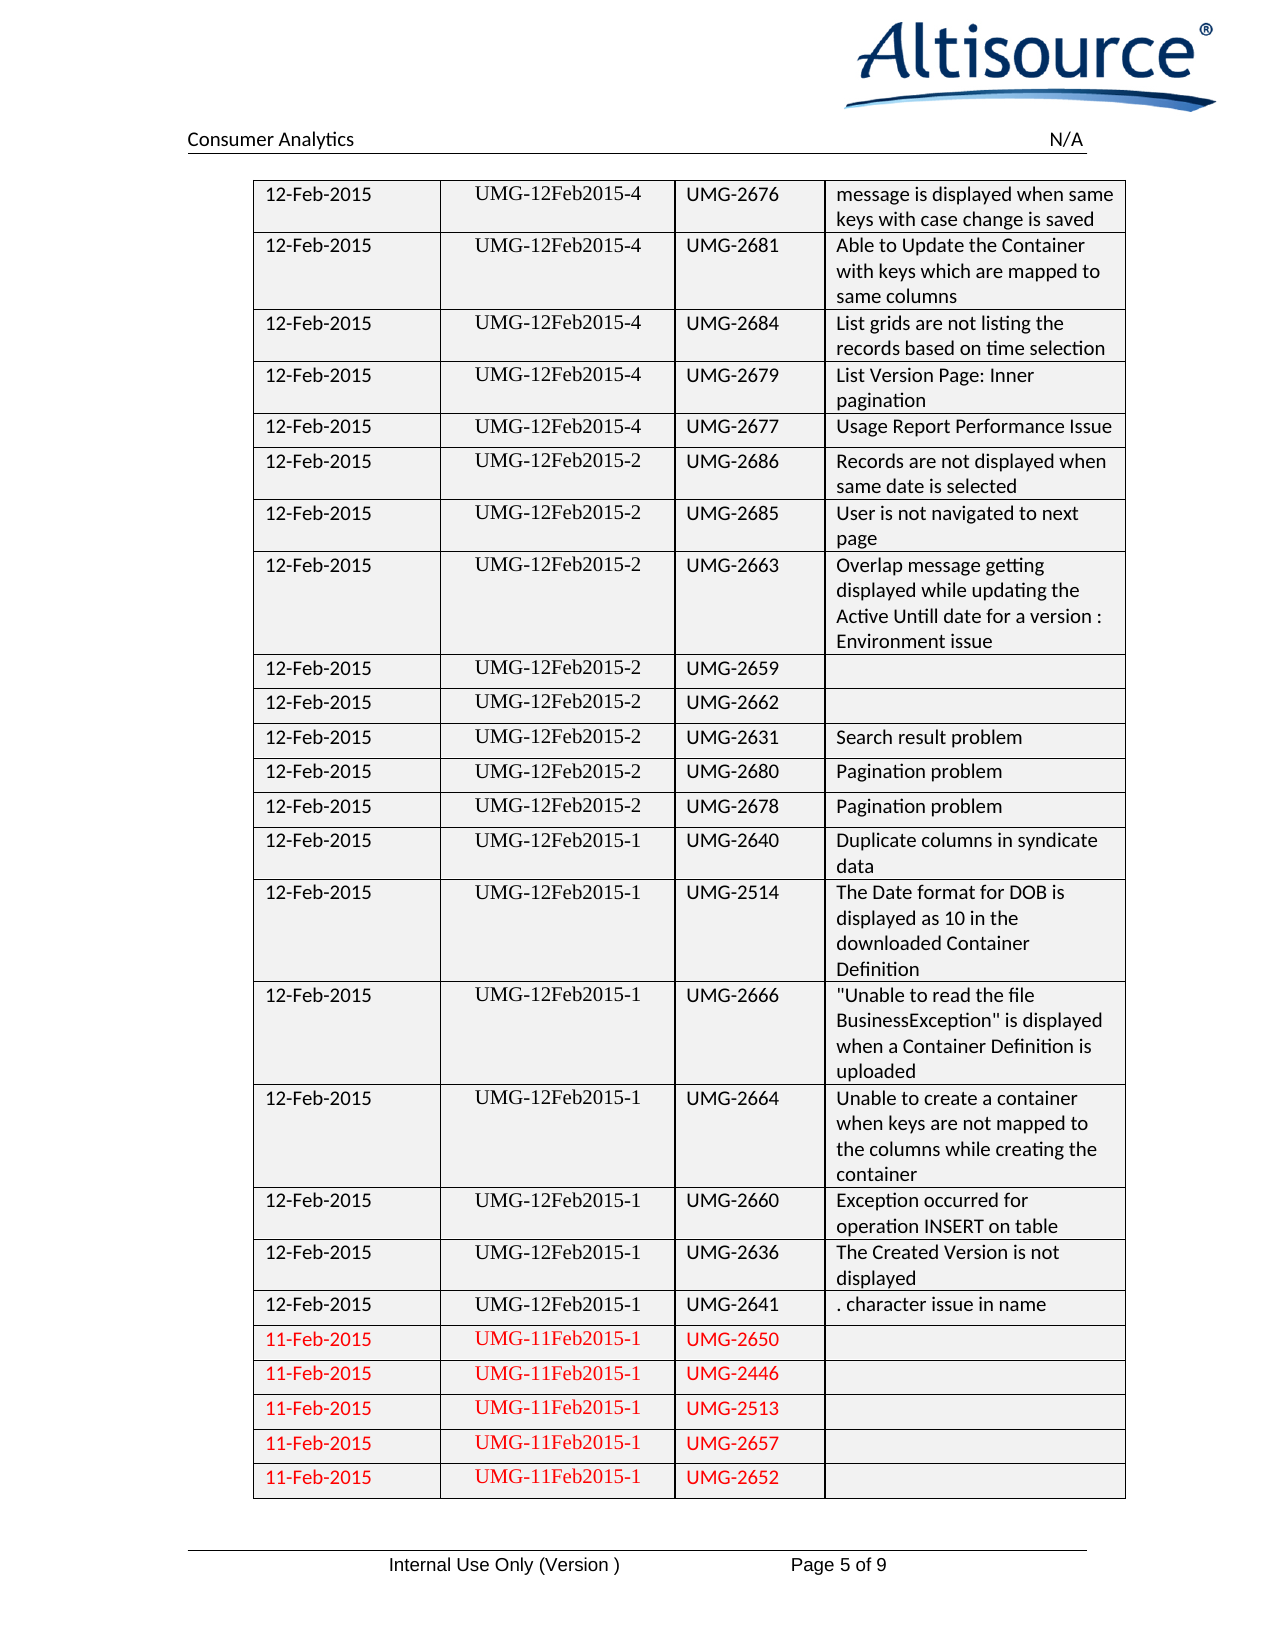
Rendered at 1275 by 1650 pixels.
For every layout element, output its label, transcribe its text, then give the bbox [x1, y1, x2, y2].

table_cell UMG-11Feb2015-1 [441, 1361, 674, 1394]
table_cell List Version Page: Inner pagination [826, 362, 1125, 413]
table_cell Overlap message getting displayed while updating the Active Untill date for a version : Environment issue [826, 552, 1125, 654]
table_cell UMG-2513 [676, 1395, 824, 1429]
table_cell UMG-12Feb2015-4 [441, 181, 674, 232]
table_cell UMG-12Feb2015-4 [441, 414, 674, 447]
table_cell UMG-12Feb2015-2 [441, 500, 674, 551]
table_cell UMG-12Feb2015-2 [441, 655, 674, 688]
table_cell UMG-2636 [676, 1240, 824, 1290]
table_cell UMG-12Feb2015-1 [441, 1240, 674, 1290]
table_cell UMG-2680 [676, 759, 824, 792]
table_cell UMG-2657 [676, 1430, 824, 1463]
table_cell [826, 1430, 1125, 1463]
table_cell UMG-12Feb2015-4 [441, 362, 674, 413]
table_cell 11-Feb-2015 [254, 1361, 440, 1394]
table_cell UMG-12Feb2015-1 [441, 982, 674, 1084]
table_cell 12-Feb-2015 [254, 448, 440, 499]
table_cell UMG-12Feb2015-2 [441, 793, 674, 827]
table_cell UMG-12Feb2015-2 [441, 759, 674, 792]
table_cell UMG-12Feb2015-1 [441, 1188, 674, 1238]
table_cell [826, 655, 1125, 688]
table_cell 12-Feb-2015 [254, 233, 440, 309]
table_cell UMG-2679 [676, 362, 824, 413]
table_cell 12-Feb-2015 [254, 1291, 440, 1325]
table_cell 12-Feb-2015 [254, 552, 440, 654]
table_cell UMG-2662 [676, 689, 824, 723]
table_cell 11-Feb-2015 [254, 1395, 440, 1429]
table_cell UMG-2660 [676, 1188, 824, 1238]
table_cell Search result problem [826, 724, 1125, 757]
table_cell UMG-2631 [676, 724, 824, 757]
table_cell UMG-2652 [676, 1464, 824, 1498]
table_cell 12-Feb-2015 [254, 1085, 440, 1187]
table_cell "Unable to read the file BusinessException" is displayed when a Container Definition is uploaded [826, 982, 1125, 1084]
table_cell Usage Report Performance Issue [826, 414, 1125, 447]
table_cell [826, 1361, 1125, 1394]
table_cell UMG-2678 [676, 793, 824, 827]
table_cell UMG-11Feb2015-1 [441, 1326, 674, 1359]
table_cell 12-Feb-2015 [254, 1240, 440, 1290]
table_cell UMG-2640 [676, 828, 824, 878]
table_cell UMG-12Feb2015-4 [441, 310, 674, 361]
table_cell UMG-2685 [676, 500, 824, 551]
table_cell UMG-11Feb2015-1 [441, 1395, 674, 1429]
table_cell 12-Feb-2015 [254, 1188, 440, 1238]
table_cell 11-Feb-2015 [254, 1430, 440, 1463]
table_cell Able to Update the Container with keys which are mapped to same columns [826, 233, 1125, 309]
table_cell Pagination problem [826, 759, 1125, 792]
table_cell [826, 1464, 1125, 1498]
table_cell Duplicate columns in syndicate data [826, 828, 1125, 878]
table_cell UMG-2684 [676, 310, 824, 361]
table_cell UMG-12Feb2015-2 [441, 448, 674, 499]
table_cell UMG-2650 [676, 1326, 824, 1359]
table_cell UMG-11Feb2015-1 [441, 1464, 674, 1498]
table_cell UMG-2641 [676, 1291, 824, 1325]
table_cell . character issue in name [826, 1291, 1125, 1325]
table_cell UMG-11Feb2015-1 [441, 1430, 674, 1463]
table_cell 12-Feb-2015 [254, 880, 440, 981]
table_cell UMG-12Feb2015-2 [441, 724, 674, 757]
table_cell UMG-12Feb2015-4 [441, 233, 674, 309]
table_cell 12-Feb-2015 [254, 414, 440, 447]
table_cell Pagination problem [826, 793, 1125, 827]
table_cell UMG-2514 [676, 880, 824, 981]
table_cell [826, 1326, 1125, 1359]
table_cell The Date format for DOB is displayed as 10 in the downloaded Container Definition [826, 880, 1125, 981]
table_cell UMG-12Feb2015-2 [441, 552, 674, 654]
table_cell UMG-2677 [676, 414, 824, 447]
picture [843, 13, 1217, 117]
table_cell Records are not displayed when same date is selected [826, 448, 1125, 499]
table_cell [826, 1395, 1125, 1429]
table_cell UMG-12Feb2015-1 [441, 880, 674, 981]
table_cell 12-Feb-2015 [254, 310, 440, 361]
table_cell UMG-2659 [676, 655, 824, 688]
table_cell message is displayed when same keys with case change is saved [826, 181, 1125, 232]
table_cell 11-Feb-2015 [254, 1326, 440, 1359]
table_cell 12-Feb-2015 [254, 362, 440, 413]
table_cell Exception occurred for operation INSERT on table [826, 1188, 1125, 1238]
table_cell UMG-2681 [676, 233, 824, 309]
table_cell 12-Feb-2015 [254, 982, 440, 1084]
table_cell List grids are not listing the records based on time selection [826, 310, 1125, 361]
table_cell 12-Feb-2015 [254, 828, 440, 878]
table_cell 12-Feb-2015 [254, 500, 440, 551]
table_cell 12-Feb-2015 [254, 724, 440, 757]
table_cell [826, 689, 1125, 723]
table_cell UMG-12Feb2015-1 [441, 828, 674, 878]
table_cell UMG-2664 [676, 1085, 824, 1187]
table_cell 12-Feb-2015 [254, 181, 440, 232]
table_cell UMG-2686 [676, 448, 824, 499]
table_cell UMG-2446 [676, 1361, 824, 1394]
table_cell Unable to create a container when keys are not mapped to the columns while creating the container [826, 1085, 1125, 1187]
table_cell UMG-2666 [676, 982, 824, 1084]
table_cell UMG-12Feb2015-1 [441, 1085, 674, 1187]
table_cell 12-Feb-2015 [254, 759, 440, 792]
table_cell User is not navigated to next page [826, 500, 1125, 551]
table_cell UMG-12Feb2015-2 [441, 689, 674, 723]
table_cell UMG-12Feb2015-1 [441, 1291, 674, 1325]
table_cell The Created Version is not displayed [826, 1240, 1125, 1290]
table_cell 11-Feb-2015 [254, 1464, 440, 1498]
table_cell UMG-2663 [676, 552, 824, 654]
table_cell 12-Feb-2015 [254, 655, 440, 688]
table_cell 12-Feb-2015 [254, 689, 440, 723]
table_cell 12-Feb-2015 [254, 793, 440, 827]
table_cell UMG-2676 [676, 181, 824, 232]
